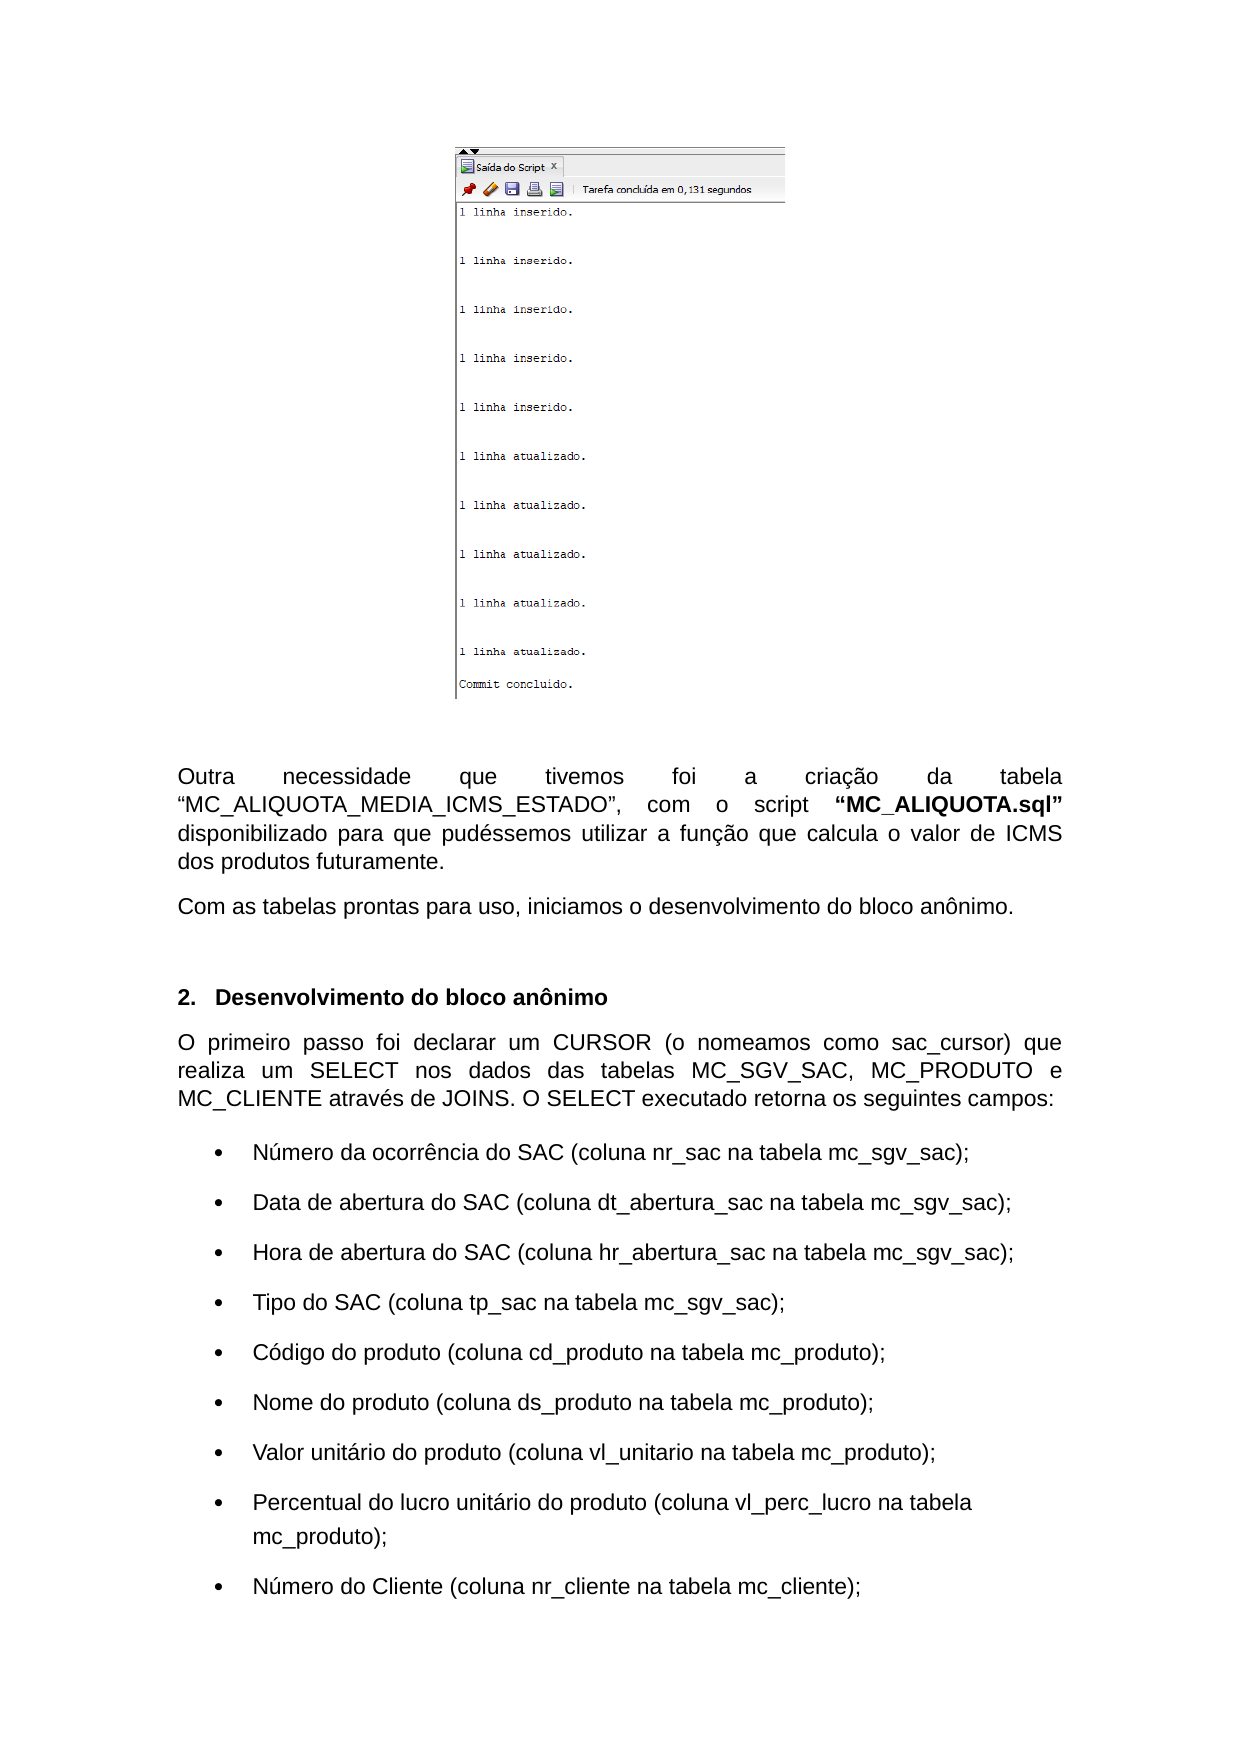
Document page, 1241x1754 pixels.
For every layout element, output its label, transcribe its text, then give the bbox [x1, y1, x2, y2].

text O primeiro passo foi declarar um CURSOR (o nomeamos como sac_cursor) que realiza um SELECT nos dados das tabelas MC_SGV_SAC, MC_PRODUTO e MC_CLIENTE através de JOINS. O SELECT executado retorna os seguintes campos: [177, 1028, 1063, 1112]
list Hora de abertura do SAC (coluna hr_abertura_sac na tabela mc_sgv_sac); [215, 1231, 1063, 1265]
list Número do Cliente (coluna nr_cliente na tabela mc_cliente); [215, 1565, 1063, 1599]
list Percentual do lucro unitário do produto (coluna vl_perc_lucro na tabela mc_produto); [215, 1481, 1063, 1549]
list Desenvolvimento do bloco anônimo [177, 983, 1063, 1010]
text Com as tabelas prontas para uso, iniciamos o desenvolvimento do bloco anônimo. [177, 893, 1063, 919]
list Data de abertura do SAC (coluna dt_abertura_sac na tabela mc_sgv_sac); [215, 1181, 1063, 1215]
text Outra necessidade que tivemos foi a criação da tabela “MC_ALIQUOTA_MEDIA_ICMS_ESTADO”, com o script “MC_ALIQUOTA.sql” disponibilizado para que pudéssemos utilizar a função que calcula o valor de ICMS dos produtos futuramente. [177, 763, 1063, 874]
picture [455, 147, 786, 699]
list Código do produto (coluna cd_produto na tabela mc_produto); [215, 1331, 1063, 1365]
list Valor unitário do produto (coluna vl_unitario na tabela mc_produto); [215, 1431, 1063, 1465]
list Número da ocorrência do SAC (coluna nr_sac na tabela mc_sgv_sac); [215, 1131, 1063, 1165]
list Tipo do SAC (coluna tp_sac na tabela mc_sgv_sac); [215, 1281, 1063, 1315]
list Nome do produto (coluna ds_produto na tabela mc_produto); [215, 1381, 1063, 1415]
